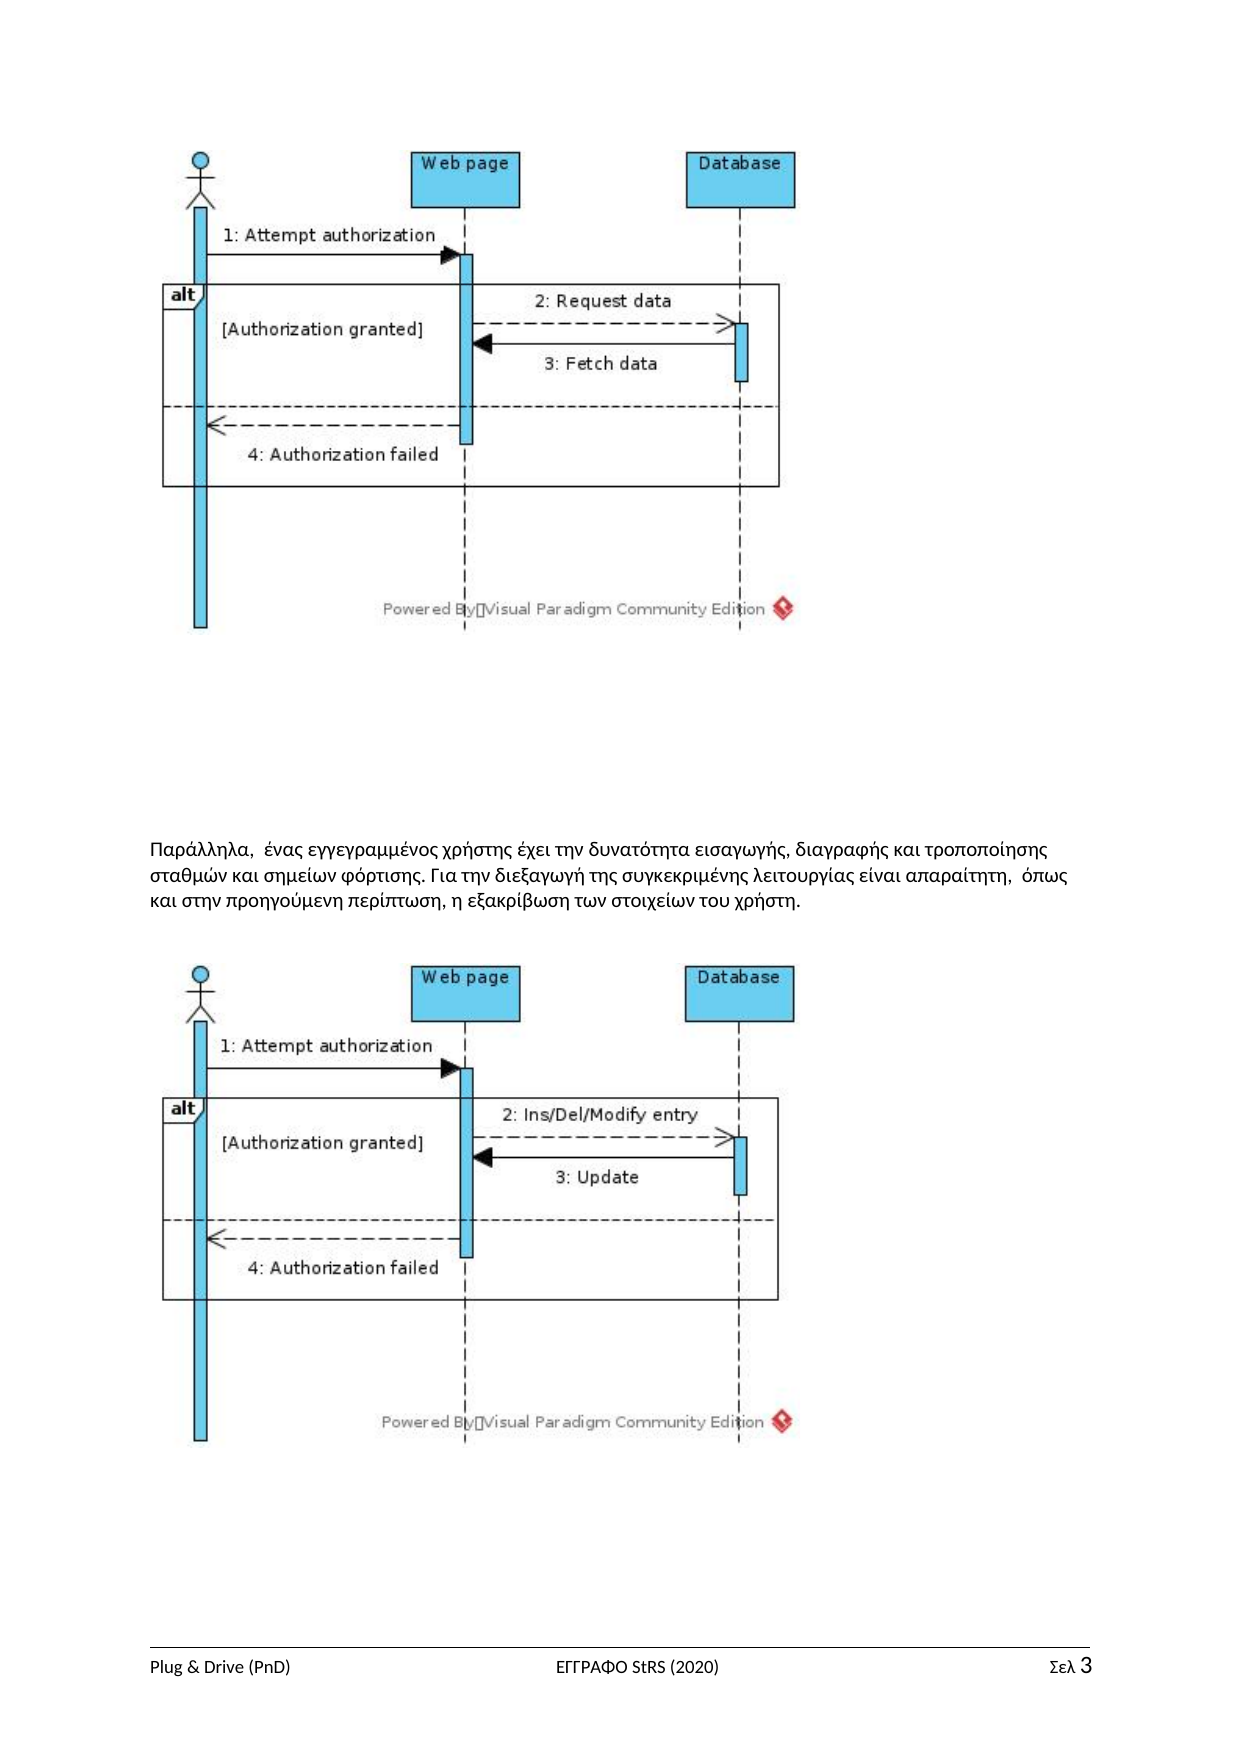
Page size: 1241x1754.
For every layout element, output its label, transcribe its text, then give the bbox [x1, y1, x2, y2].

picture [150, 963, 800, 1448]
text Παράλληλα, ένας εγγεγραμμένος χρήστης έχει την δυνατότητα εισαγωγής, διαγραφής και τροποποίησης σταθμών και σημείων φόρτισης. Για την διεξαγωγή της συγκεκριμένης λειτουργίας είναι απαραίτητη, όπως και στην προηγούμενη περίπτωση, η εξακρίβωση των στοιχείων του χρήστη. [150, 836, 1090, 913]
picture [150, 150, 802, 635]
